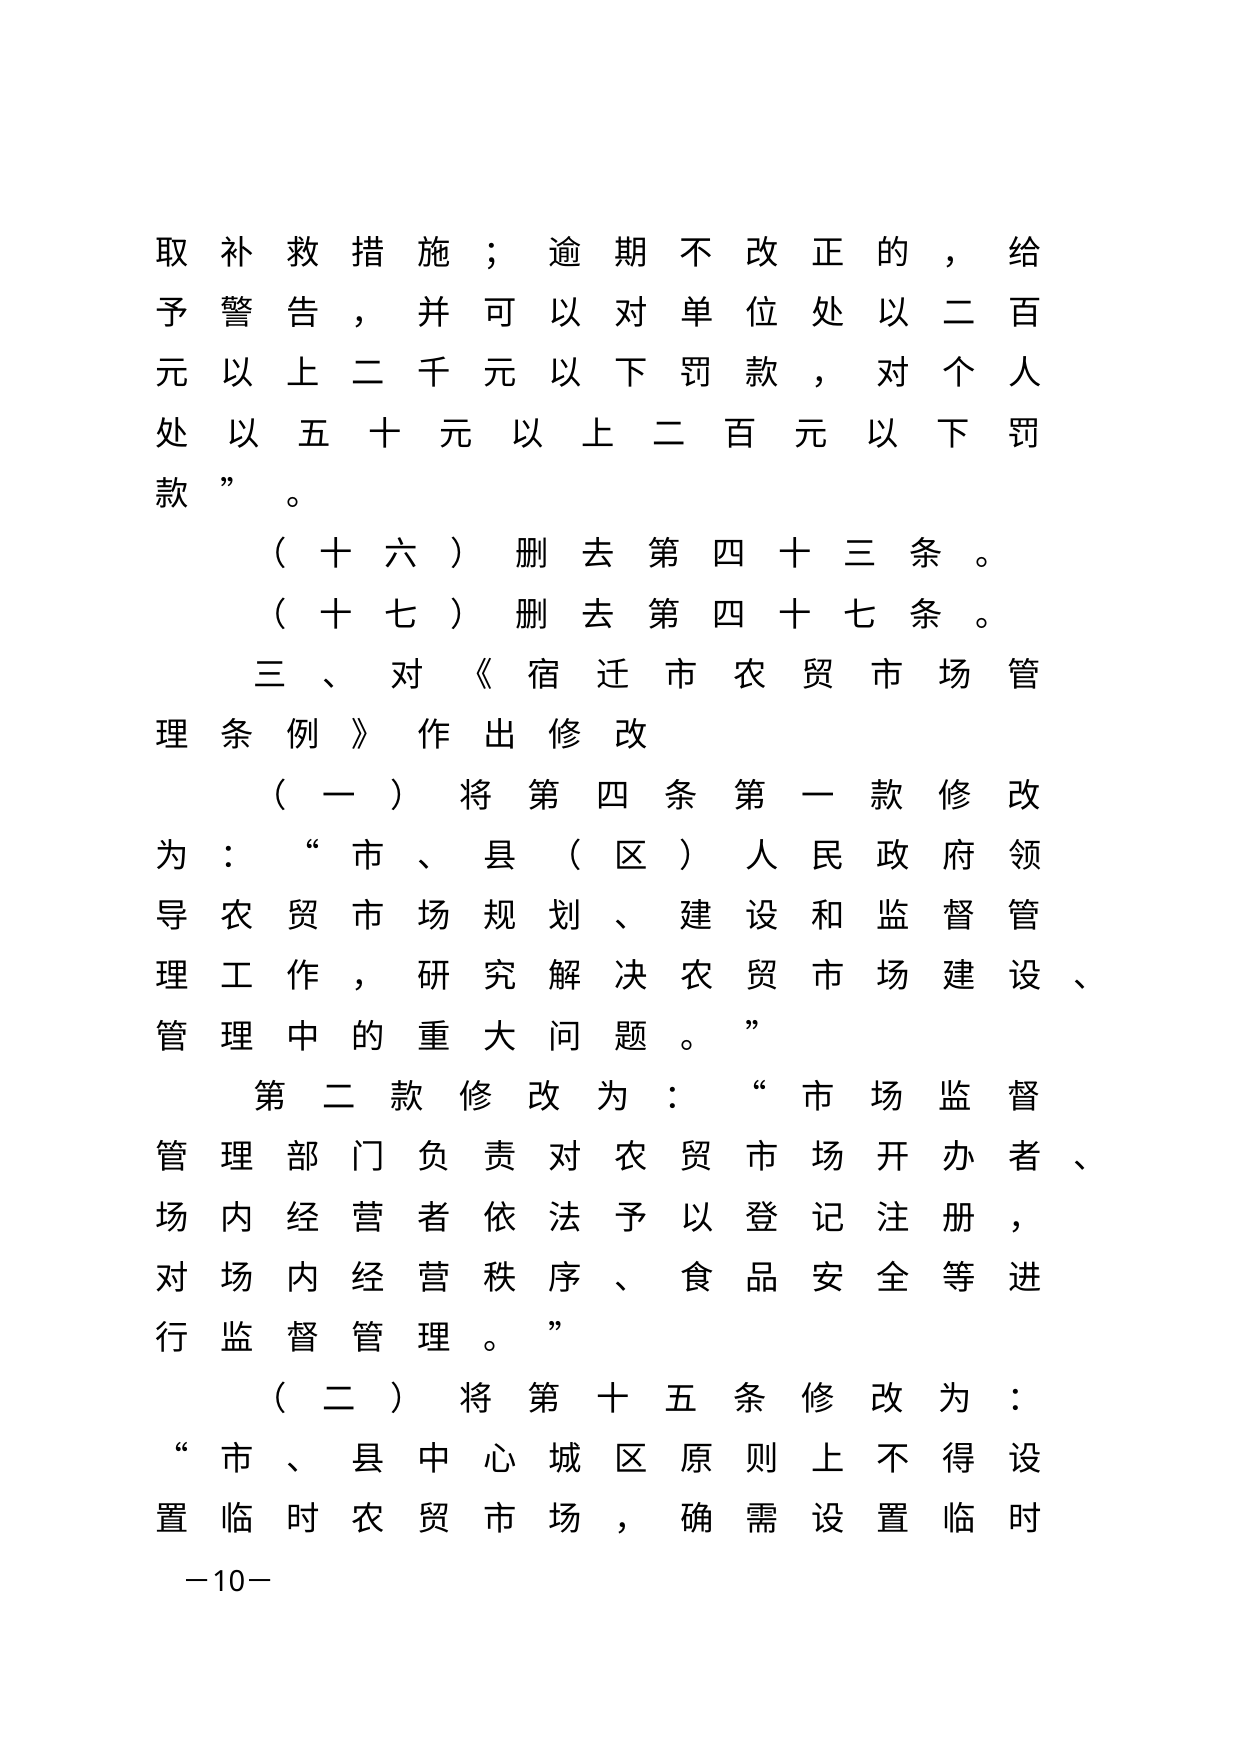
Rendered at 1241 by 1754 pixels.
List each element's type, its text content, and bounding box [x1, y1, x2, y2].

text 第二款修改为：“市场监督管理部门负责对农贸市场开办者、场内经营者依法予以登记注册，对场内经营秩序、食品安全等进行监督管理。” [155, 1064, 1073, 1365]
list 三、对《宿迁市农贸市场管理条例》作出修改 [155, 642, 1073, 762]
text （二）将第十五条修改为：“市、县中心城区原则上不得设置临时农贸市场，确需设置临时农贸市场的，由市、县市场监督管理部门会同商务、城市管理等部门确定。” [155, 1365, 1073, 1546]
text （十七）删去第四十七条。 [155, 581, 1073, 642]
text （十五）将第四十二条改为第四十条，第一项修改为：“（一）在建筑物的阳台外、窗外、屋顶、平台、外走廊等空间堆放、吊挂易滑落的物品的，由城市管理部门责令限期改正，采取补救措施；逾期不改正的，给予警告，并可以对单位处以二百元以上二千元以下罚款，对个人处以五十元以上二百元以下罚款”。 [155, 219, 1073, 521]
text （一）将第四条第一款修改为：“市、县（区）人民政府领导农贸市场规划、建设和监督管理工作，研究解决农贸市场建设、管理中的重大问题。” [155, 762, 1073, 1064]
text （十六）删去第四十三条。 [155, 521, 1073, 581]
